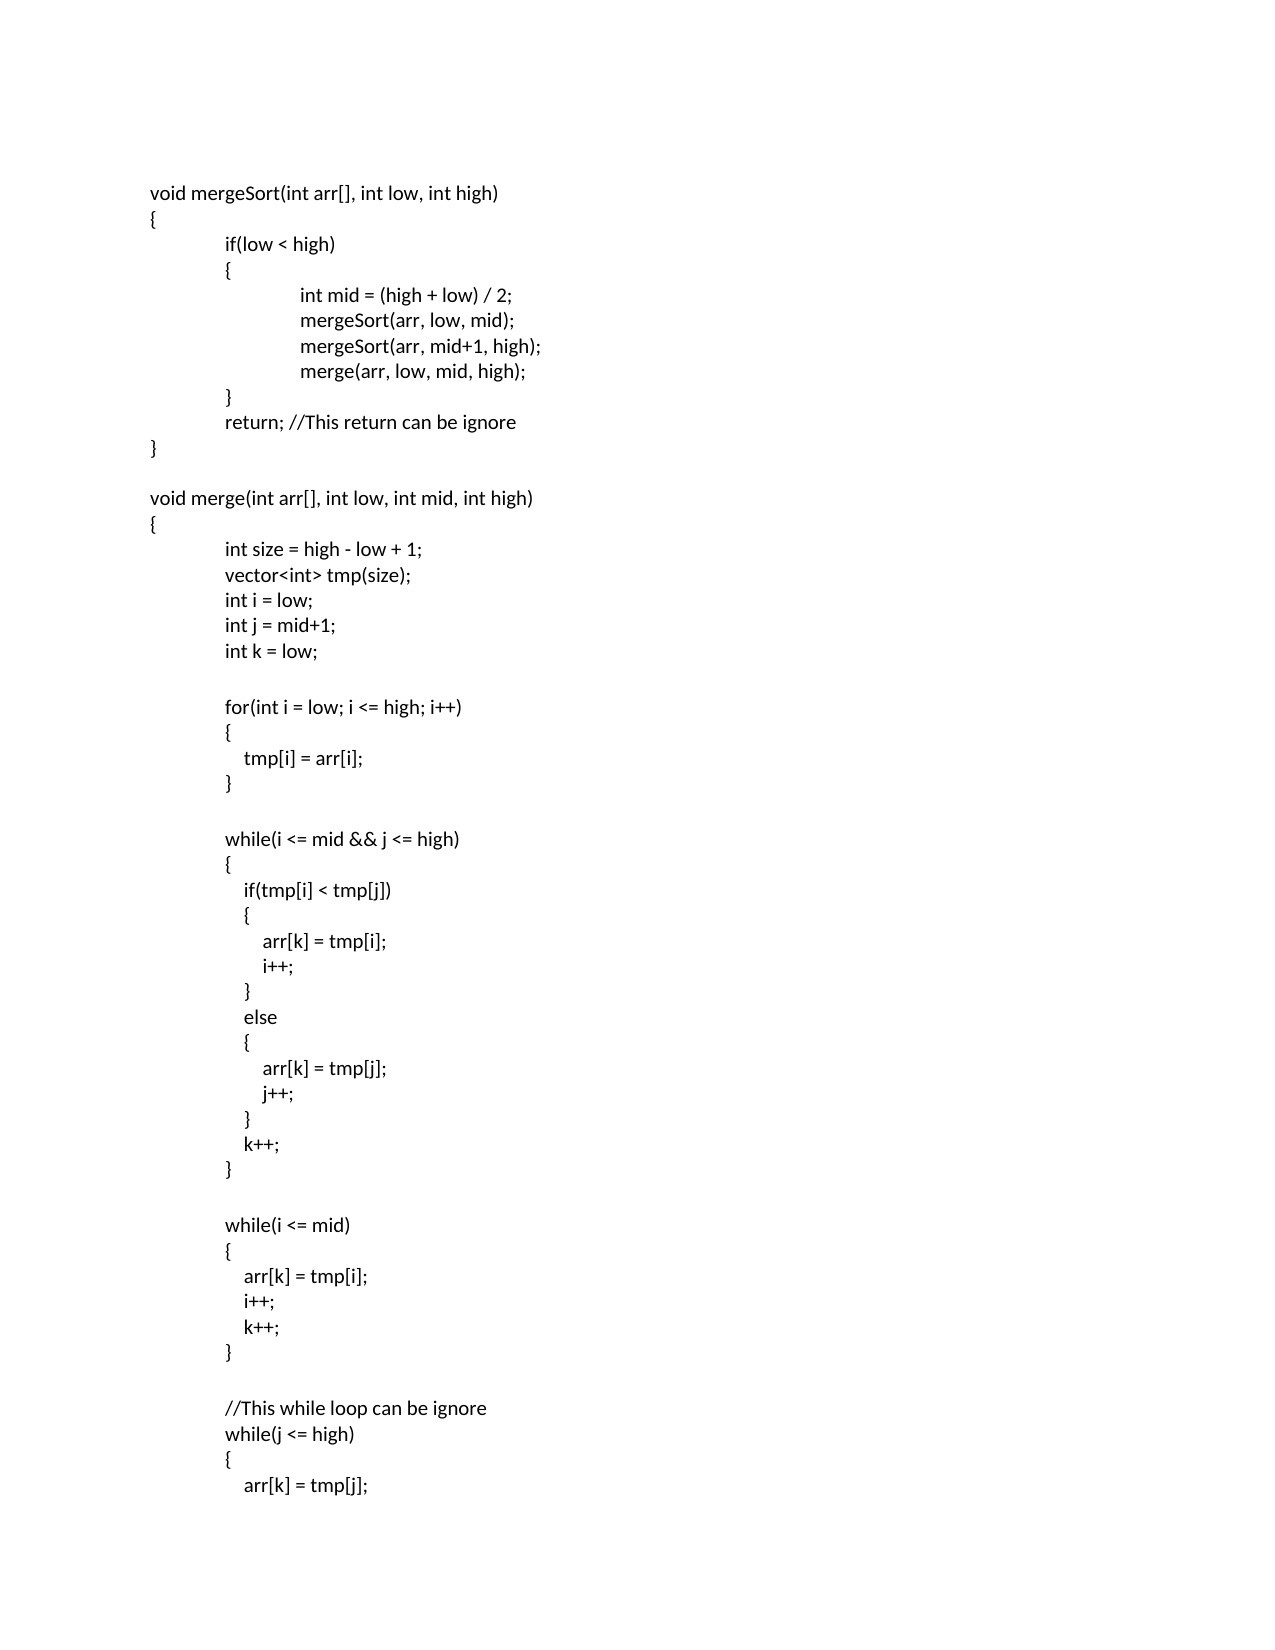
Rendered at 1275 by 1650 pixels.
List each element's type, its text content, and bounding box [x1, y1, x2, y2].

text { [150, 1446, 1125, 1472]
text vector<int> tmp(size); [150, 562, 1125, 587]
text { [150, 511, 1125, 536]
text for(int i = low; i <= high; i++) [150, 694, 1125, 719]
text } [150, 435, 1125, 460]
text int k = low; [150, 638, 1125, 663]
text arr[k] = tmp[i]; [150, 928, 1125, 953]
text i++; [150, 953, 1125, 979]
text int i = low; [150, 587, 1125, 613]
text if(tmp[i] < tmp[j]) [150, 877, 1125, 902]
text j++; [150, 1080, 1125, 1106]
text if(low < high) [150, 231, 1125, 257]
text int size = high - low + 1; [150, 536, 1125, 562]
text while(i <= mid) [150, 1212, 1125, 1238]
text { [150, 1029, 1125, 1055]
text } [150, 1157, 1125, 1182]
text tmp[i] = arr[i]; [150, 745, 1125, 770]
text arr[k] = tmp[i]; [150, 1263, 1125, 1289]
text merge(arr, low, mid, high); [150, 358, 1125, 384]
text } [150, 770, 1125, 796]
text { [150, 1238, 1125, 1263]
text { [150, 719, 1125, 745]
text } [150, 979, 1125, 1004]
text { [150, 257, 1125, 282]
text mergeSort(arr, low, mid); [150, 308, 1125, 333]
text } [150, 1339, 1125, 1365]
text i++; [150, 1289, 1125, 1314]
text mergeSort(arr, mid+1, high); [150, 333, 1125, 358]
text { [150, 852, 1125, 877]
text int j = mid+1; [150, 613, 1125, 638]
text k++; [150, 1314, 1125, 1339]
text else [150, 1004, 1125, 1029]
text arr[k] = tmp[j]; [150, 1055, 1125, 1080]
text void mergeSort(int arr[], int low, int high) [150, 181, 1125, 206]
text { [150, 206, 1125, 231]
text void merge(int arr[], int low, int mid, int high) [150, 486, 1125, 511]
text return; //This return can be ignore [150, 409, 1125, 435]
text { [150, 902, 1125, 928]
text //This while loop can be ignore [150, 1396, 1125, 1421]
text int mid = (high + low) / 2; [150, 282, 1125, 308]
text } [150, 1106, 1125, 1131]
text while(i <= mid && j <= high) [150, 826, 1125, 852]
text arr[k] = tmp[j]; [150, 1472, 1125, 1497]
text k++; [150, 1131, 1125, 1157]
text while(j <= high) [150, 1421, 1125, 1446]
text } [150, 384, 1125, 409]
